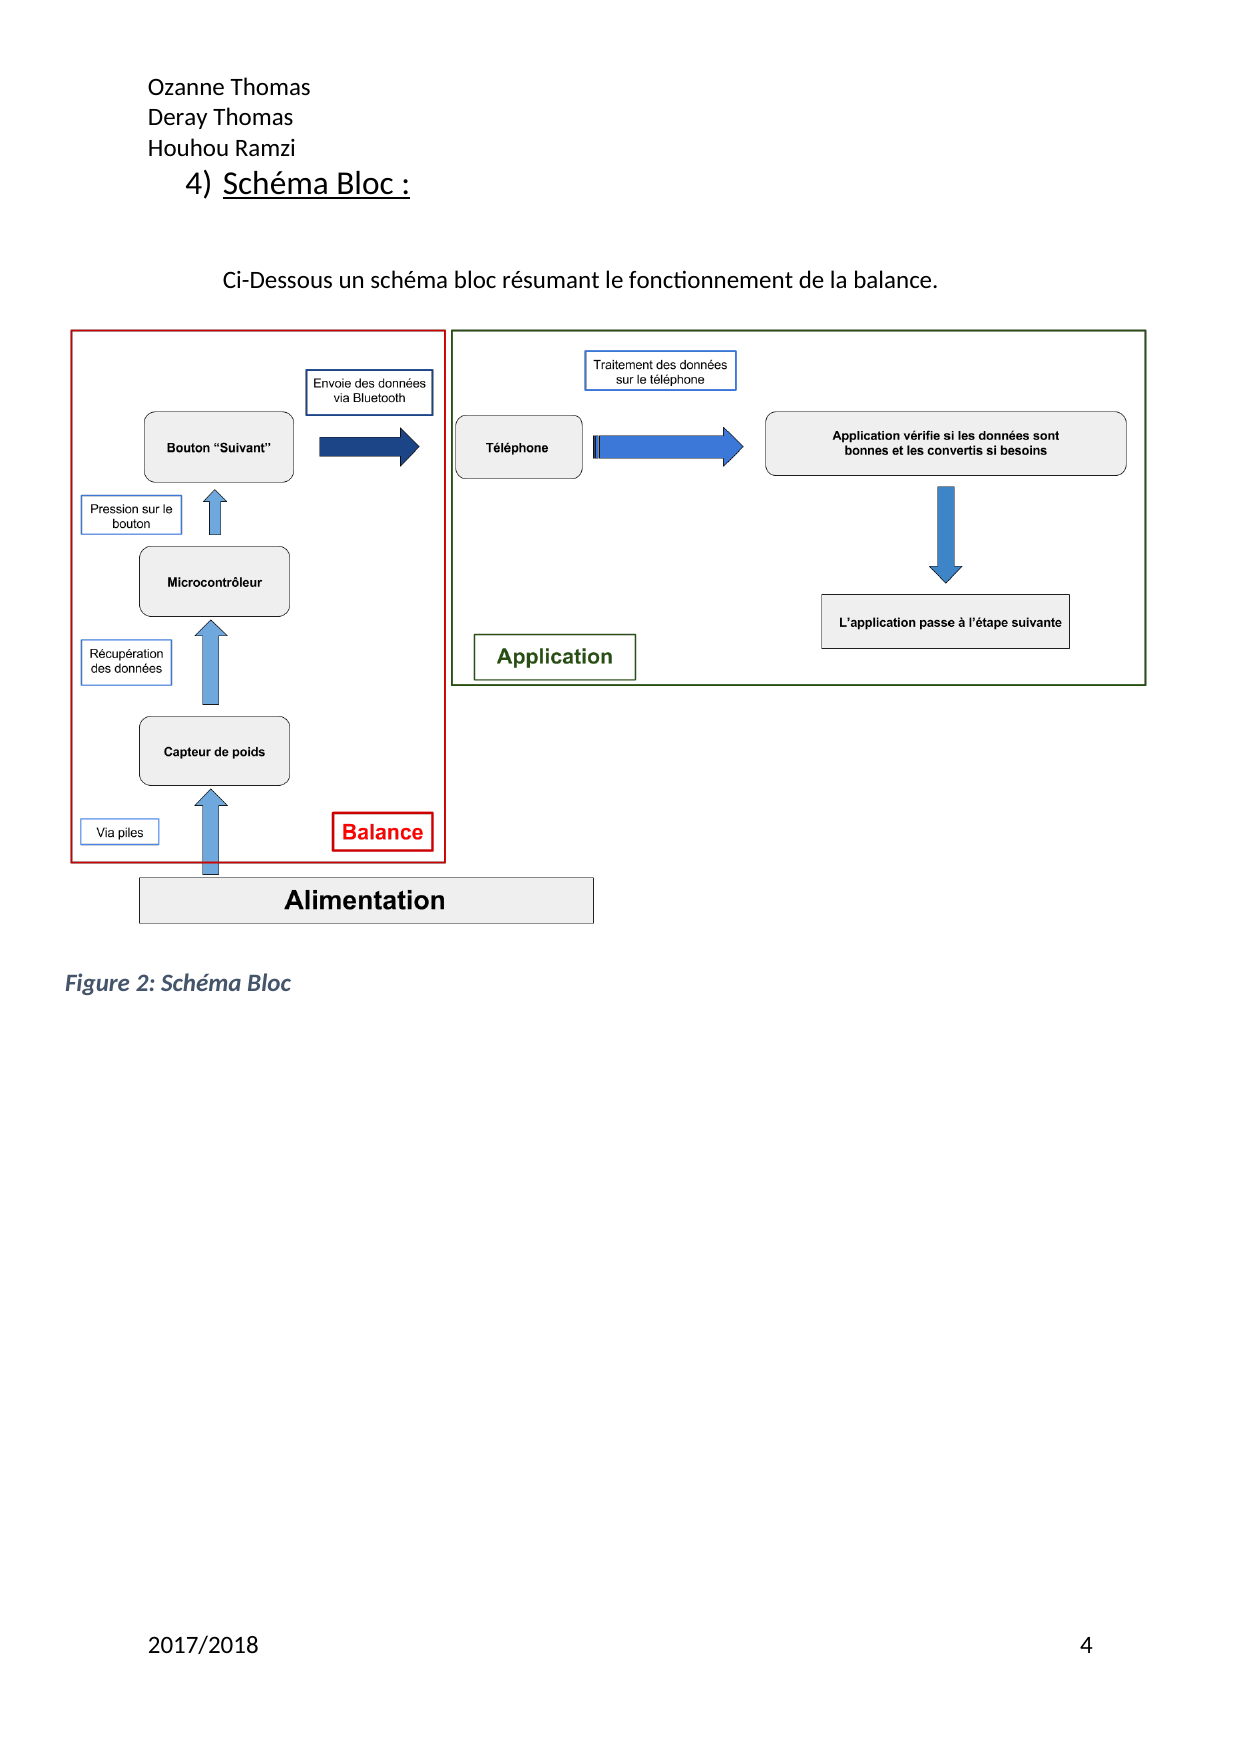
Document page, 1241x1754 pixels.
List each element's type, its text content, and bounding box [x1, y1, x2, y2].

list Ci-Dessous un schéma bloc résumant le fonctionnement de la balance. [223, 264, 1093, 295]
list Schéma Bloc : [185, 162, 1093, 203]
picture [64, 323, 1171, 958]
